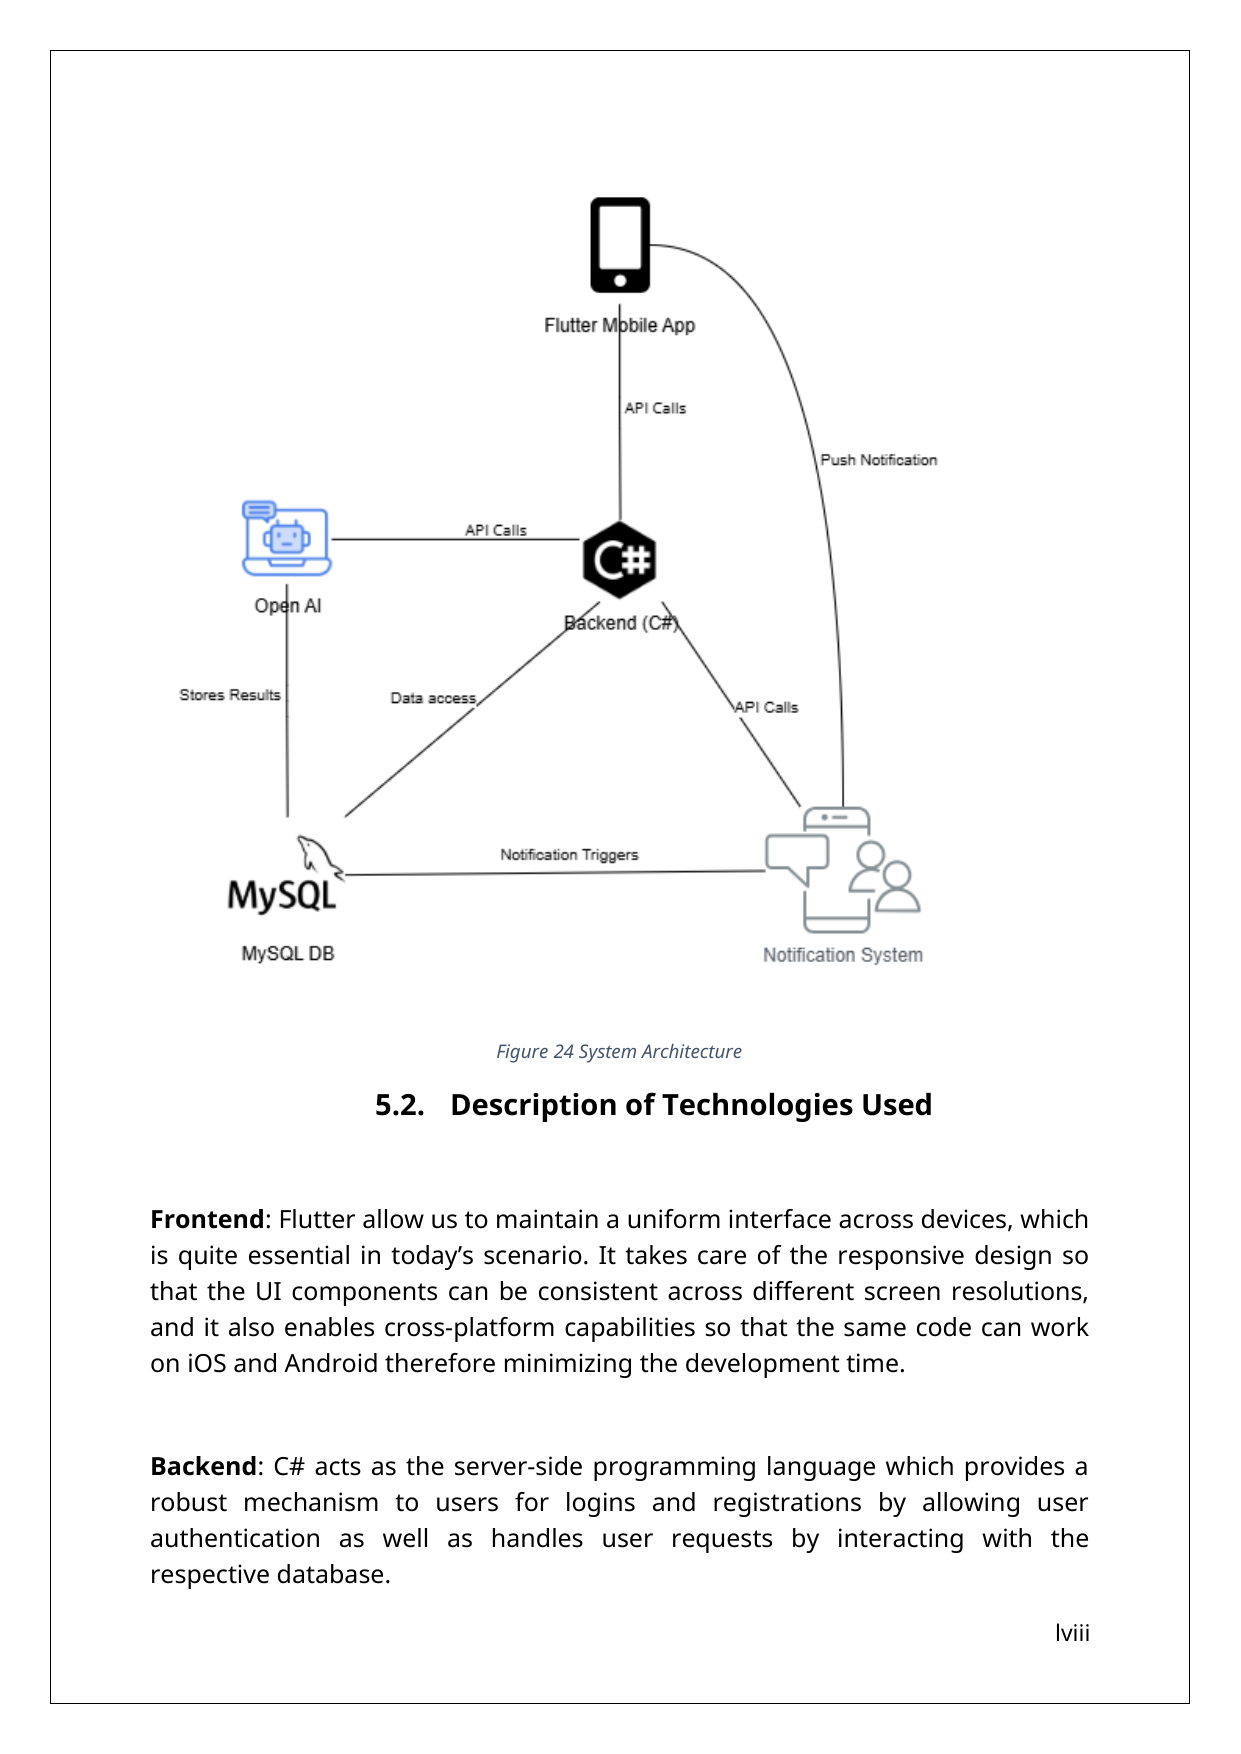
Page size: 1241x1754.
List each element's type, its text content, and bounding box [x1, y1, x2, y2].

picture [150, 149, 1013, 1020]
text Figure 24 System Architecture [150, 1038, 1090, 1064]
list Description of Technologies Used [375, 1085, 1090, 1124]
text Backend: C# acts as the server-side programming language which provides a robust mechanism to users for logins and registrations by allowing user authentication as well as handles user requests by interacting with the respective database. [150, 1449, 1090, 1591]
text Frontend: Flutter allow us to maintain a uniform interface across devices, which is quite essential in today’s scenario. It takes care of the responsive design so that the UI components can be consistent across different screen resolutions, and it also enables cross-platform capabilities so that the same code can work on iOS and Android therefore minimizing the development time. [150, 1202, 1090, 1380]
